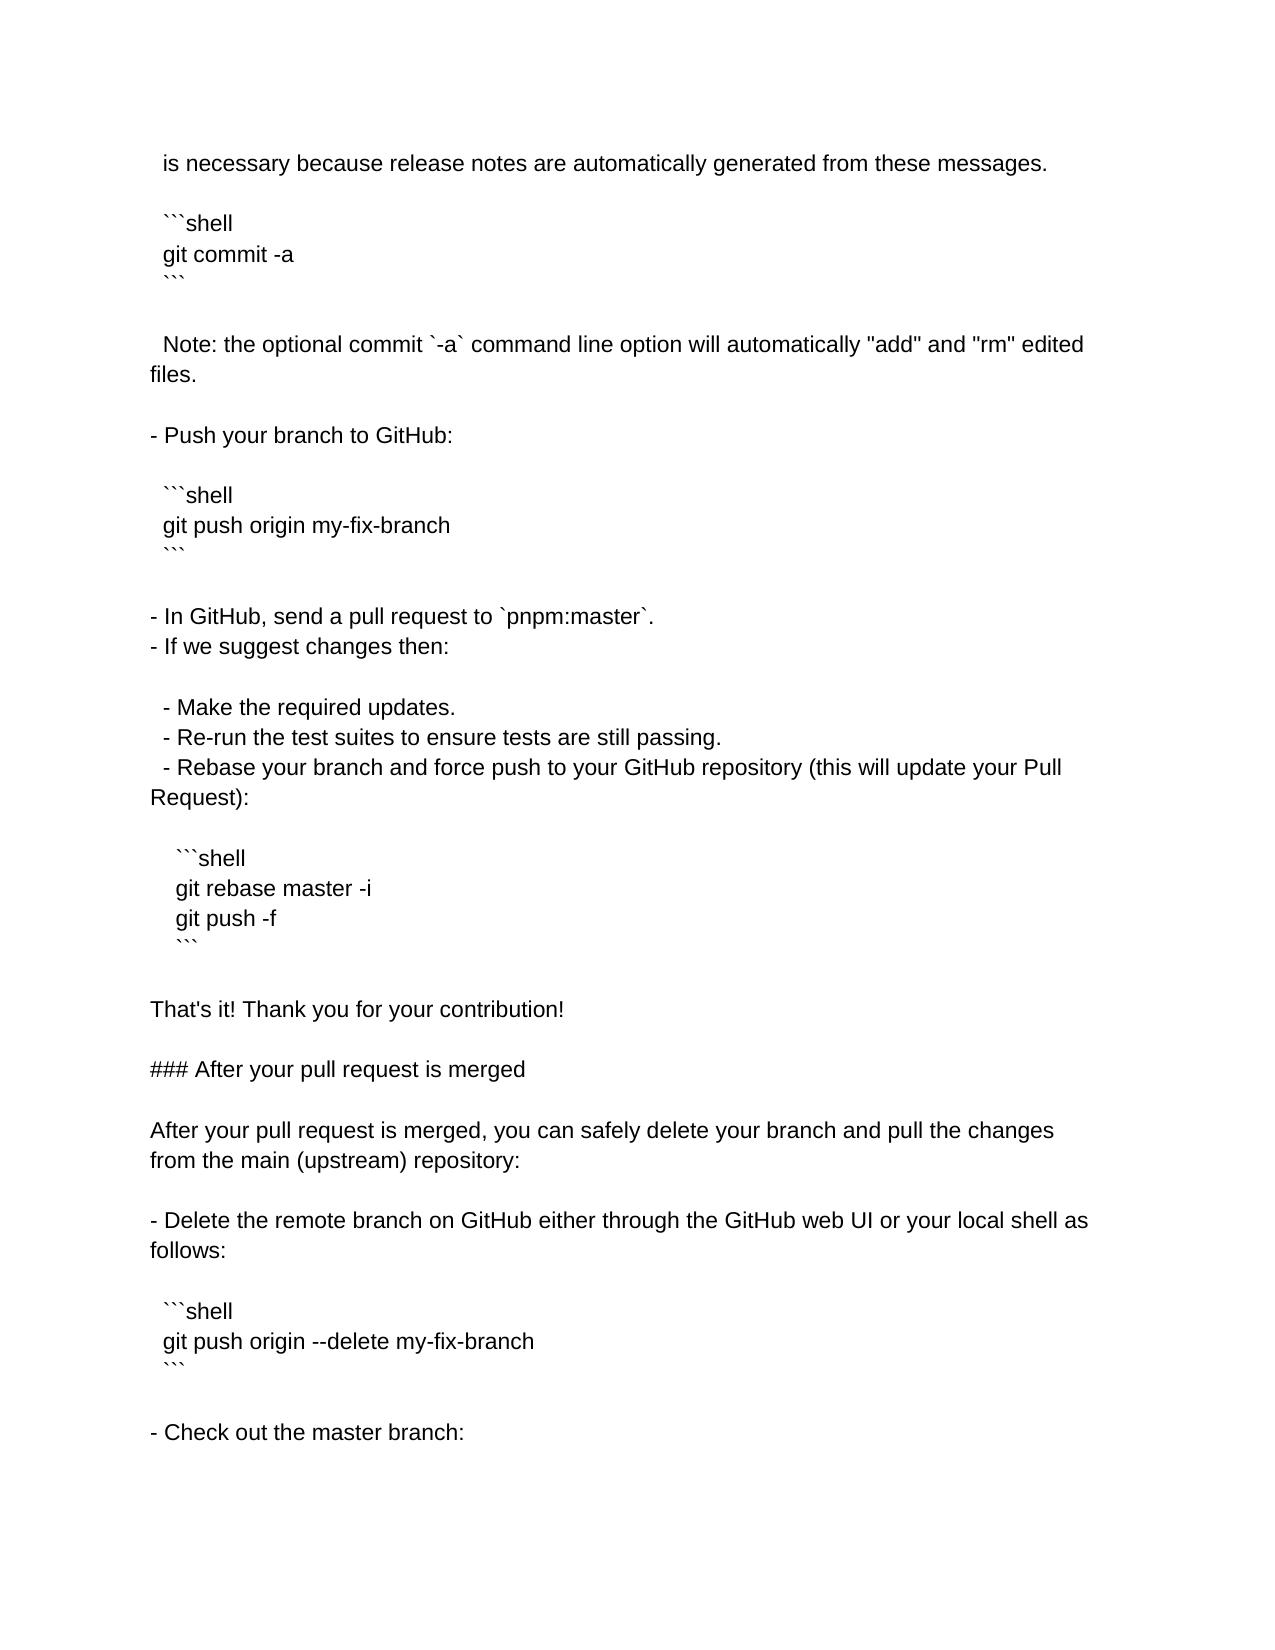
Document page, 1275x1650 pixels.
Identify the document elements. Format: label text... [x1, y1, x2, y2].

text - Push your branch to GitHub: [150, 422, 1125, 448]
text - Re-run the test suites to ensure tests are still passing. [150, 724, 1125, 750]
text - Make the required updates. [150, 694, 1125, 720]
text git push -f [150, 905, 1125, 932]
text - Check out the master branch: [150, 1419, 1125, 1445]
text git rebase master -i [150, 875, 1125, 901]
text After your pull request is merged, you can safely delete your branch and pull the changes [150, 1117, 1125, 1143]
text - Delete the remote branch on GitHub either through the GitHub web UI or your local shell as follows: [150, 1207, 1125, 1264]
text ```shell [150, 482, 1125, 509]
text ``` [150, 935, 1125, 962]
text ``` [150, 271, 1125, 297]
text git push origin --delete my-fix-branch [150, 1328, 1125, 1354]
text - In GitHub, send a pull request to `pnpm:master`. [150, 603, 1125, 629]
text ```shell [150, 210, 1125, 237]
text git push origin my-fix-branch [150, 512, 1125, 539]
text git commit -a [150, 241, 1125, 267]
text That's it! Thank you for your contribution! [150, 996, 1125, 1022]
text ```shell [150, 845, 1125, 871]
text Note: the optional commit `-a` command line option will automatically "add" and "rm" edited files. [150, 331, 1125, 388]
text - If we suggest changes then: [150, 633, 1125, 660]
text from the main (upstream) repository: [150, 1147, 1125, 1173]
text ### After your pull request is merged [150, 1056, 1125, 1083]
text ``` [150, 543, 1125, 569]
text is necessary because release notes are automatically generated from these messages. [150, 150, 1125, 176]
text ```shell [150, 1298, 1125, 1324]
text ``` [150, 1358, 1125, 1385]
text - Rebase your branch and force push to your GitHub repository (this will update your Pull Request): [150, 754, 1125, 811]
